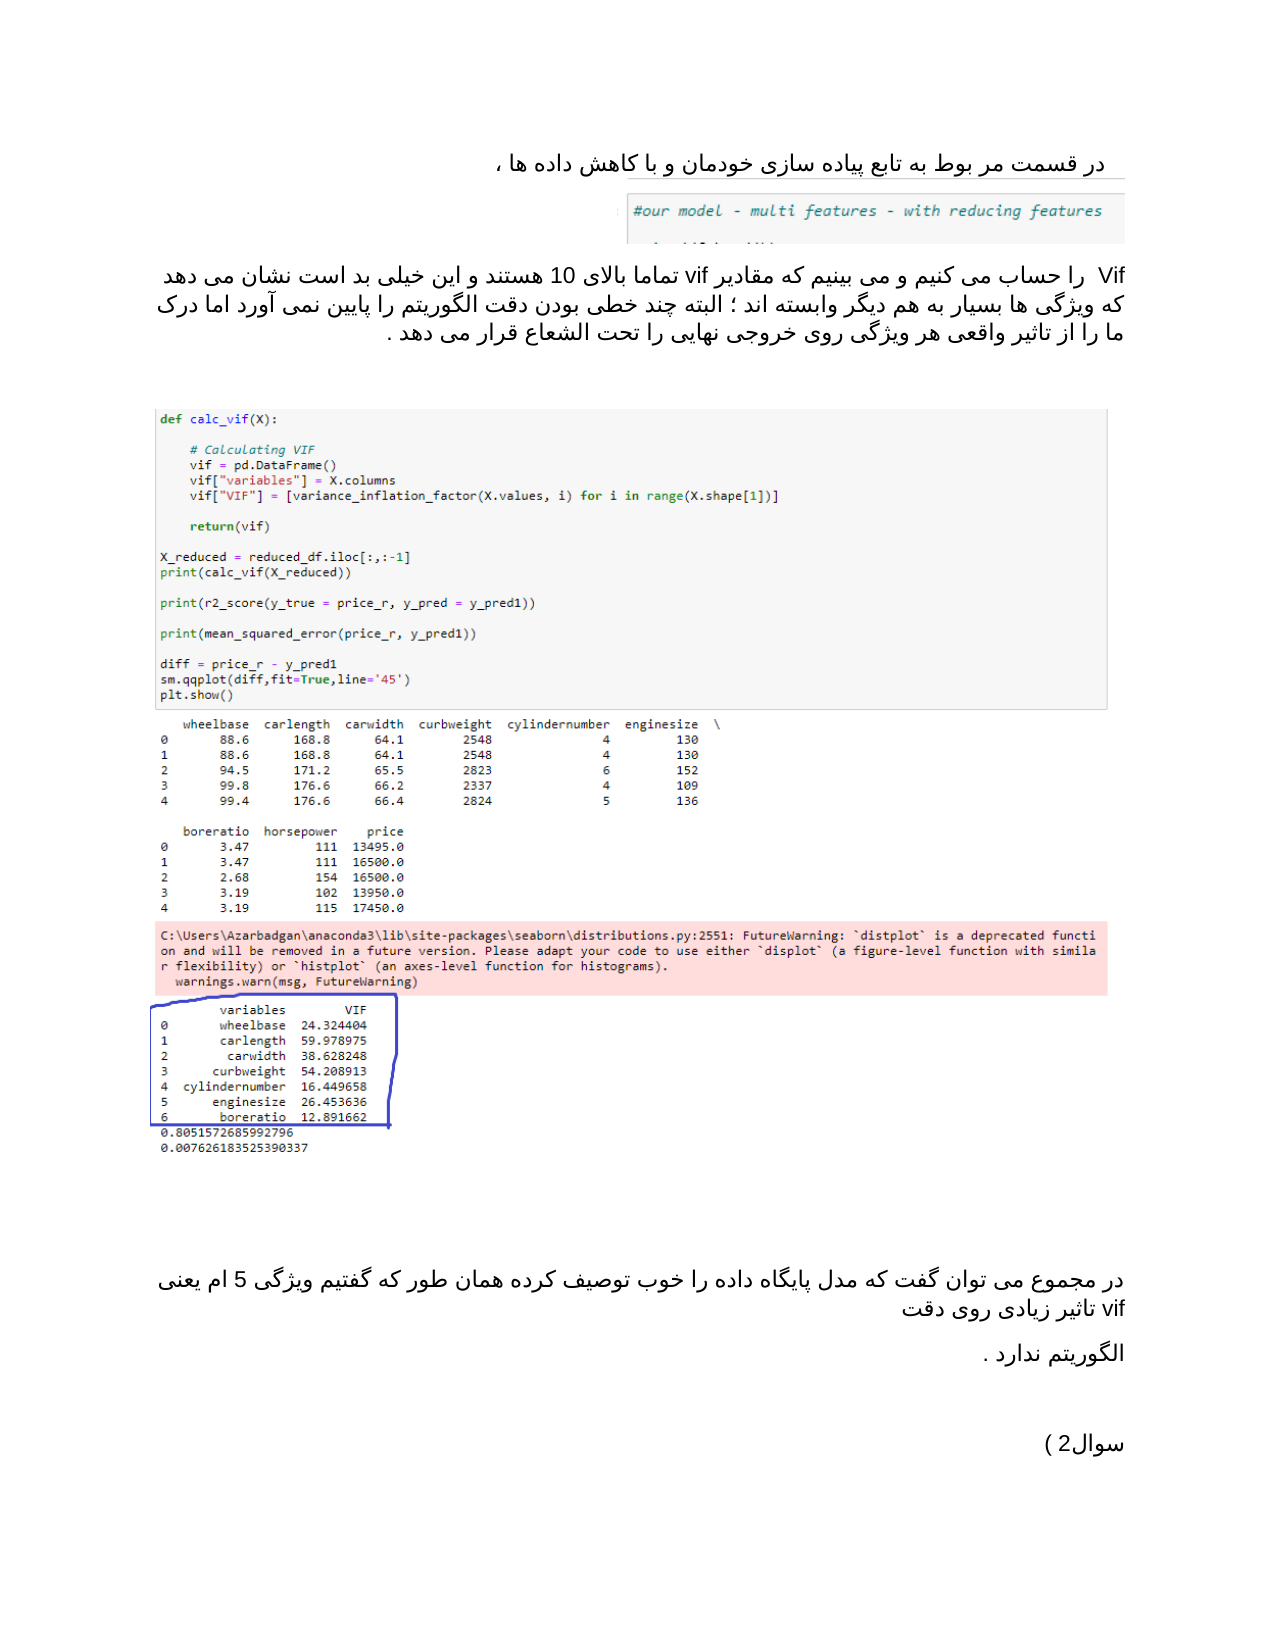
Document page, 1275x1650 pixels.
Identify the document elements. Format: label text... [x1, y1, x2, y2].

text در مجموع می توان گفت که مدل پایگاه داده را خوب توصیف کرده همان طور که گفتیم ویژگی 5 ام یعنی vif تاثیر زیادی روی دقت [150, 1266, 1125, 1321]
text سوال2 ) [150, 1430, 1125, 1456]
picture [150, 409, 1125, 1157]
text الگوریتم ندارد . [150, 1339, 1125, 1366]
text Vif را حساب می کنیم و می بینیم که مقادیر vif تماما بالای 10 هستند و این خیلی بد است نشان می دهد که ویژگی ها بسیار به هم دیگر وابسته اند ؛ البته چند خطی بودن دقت الگوریتم را پایین نمی آورد اما درک ما را از تاثیر واقعی هر ویژگی روی خروجی نهایی را تحت الشعاع قرار می دهد . [150, 262, 1125, 346]
picture [617, 178, 1125, 244]
